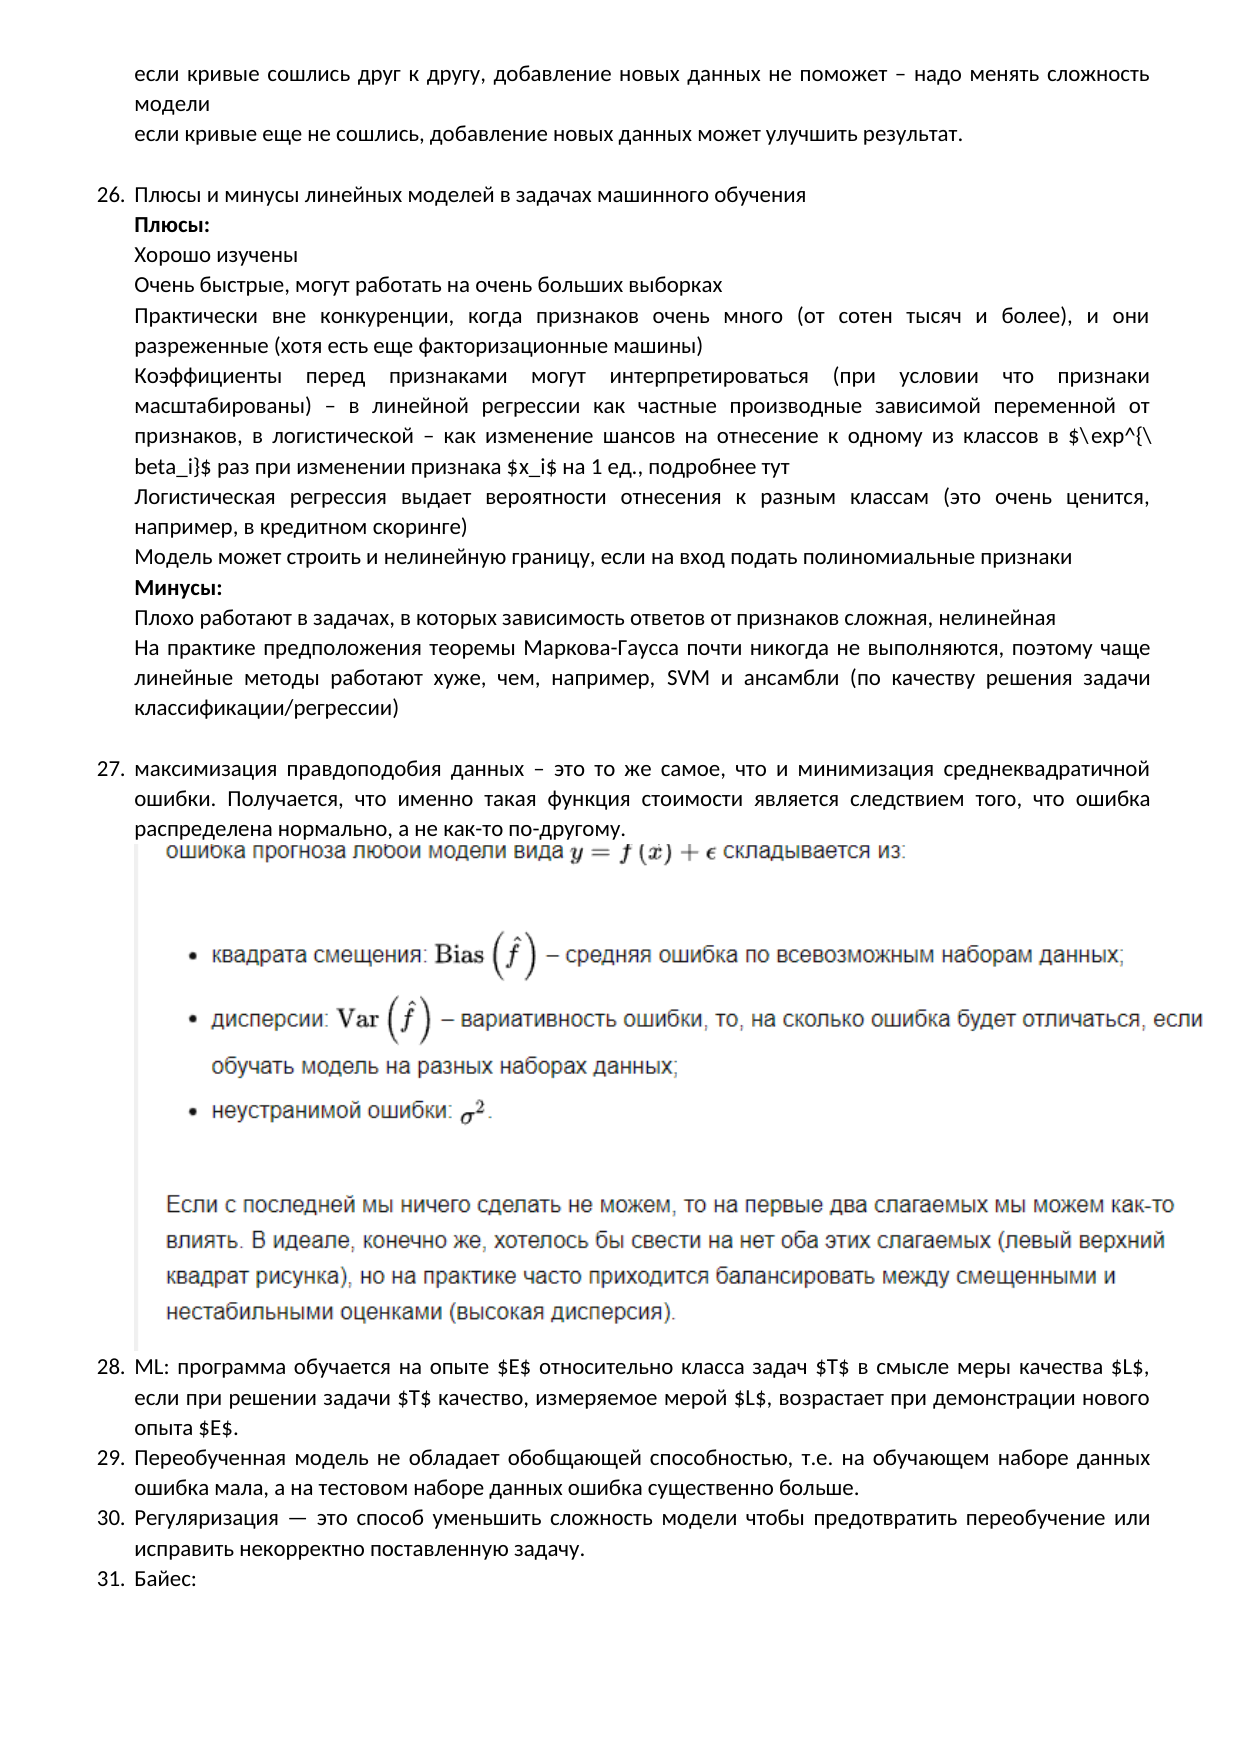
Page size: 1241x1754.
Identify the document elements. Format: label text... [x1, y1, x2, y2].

list На практике предположения теоремы Маркова-Гаусса почти никогда не выполняются, поэтому чаще линейные методы работают хуже, чем, например, SVM и ансамбли (по качеству решения задачи классификации/регрессии) [134, 633, 1152, 722]
list Минусы: [134, 573, 1152, 601]
list Переобученная модель не обладает обобщающей способностью, т.е. на обучающем наборе данных ошибка мала, а на тестовом наборе данных ошибка существенно больше. [97, 1443, 1152, 1501]
list Плохо работают в задачах, в которых зависимость ответов от признаков сложная, нелинейная [134, 603, 1152, 631]
list ML: программа обучается на опыте $E$ относительно класса задач $T$ в смысле меры качества $L$, если при решении задачи $T$ качество, измеряемое мерой $L$, возрастает при демонстрации нового опыта $E$. [97, 1352, 1152, 1441]
list Модель может строить и нелинейную границу, если на вход подать полиномиальные признаки [134, 542, 1152, 571]
list если кривые сошлись друг к другу, добавление новых данных не поможет – надо менять сложность модели [134, 59, 1152, 117]
list Логистическая регрессия выдает вероятности отнесения к разным классам (это очень ценится, например, в кредитном скоринге) [134, 482, 1152, 540]
list Регуляризация — это способ уменьшить сложность модели чтобы предотвратить переобучение или исправить некорректно поставленную задачу. [97, 1503, 1152, 1562]
list максимизация правдоподобия данных – это то же самое, что и минимизация среднеквадратичной ошибки. Получается, что именно такая функция стоимости является следствием того, что ошибка распределена нормально, а не как-то по-другому. [97, 754, 1152, 842]
list Плюсы: Хорошо изучены [134, 210, 1152, 268]
list если кривые еще не сошлись, добавление новых данных может улучшить результат. [134, 119, 1152, 148]
list Байес: [97, 1564, 1152, 1592]
list Плюсы и минусы линейных моделей в задачах машинного обучения [97, 180, 1152, 208]
list Коэффициенты перед признаками могут интерпретироваться (при условии что признаки масштабированы) – в линейной регрессии как частные производные зависимой переменной от признаков, в логистической – как изменение шансов на отнесение к одному из классов в $\exp^{\beta_i}$ раз при изменении признака $x_i$ на 1 ед., подробнее тут [134, 361, 1152, 480]
picture [134, 844, 1227, 1351]
list Очень быстрые, могут работать на очень больших выборках [134, 271, 1152, 299]
list Практически вне конкуренции, когда признаков очень много (от сотен тысяч и более), и они разреженные (хотя есть еще факторизационные машины) [134, 301, 1152, 359]
